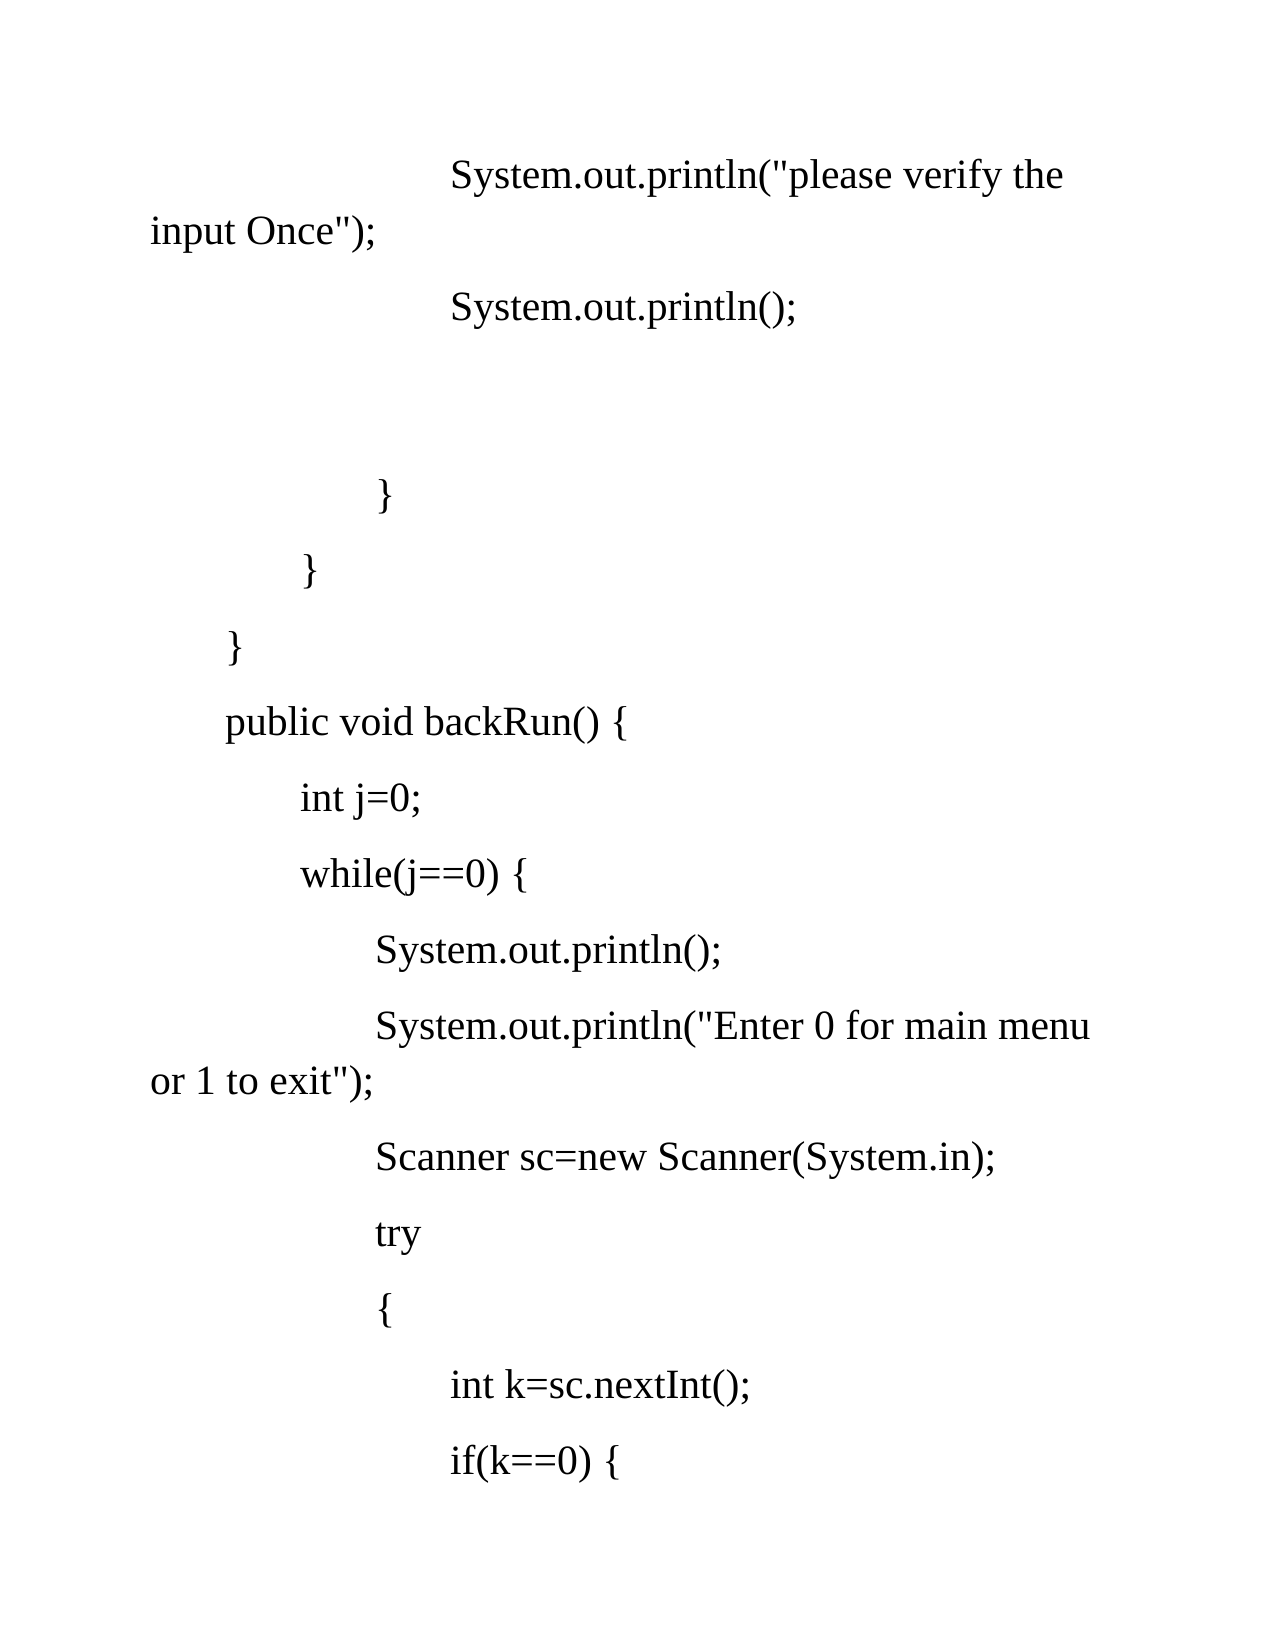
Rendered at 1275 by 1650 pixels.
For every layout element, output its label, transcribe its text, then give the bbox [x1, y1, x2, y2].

text } [150, 469, 1125, 517]
text int k=sc.nextInt(); [150, 1359, 1125, 1407]
text } [150, 621, 1125, 669]
text if(k==0) { [150, 1435, 1125, 1483]
text System.out.println(); [150, 925, 1125, 973]
text Scanner sc=new Scanner(System.in); [150, 1132, 1125, 1179]
text public void backRun() { [150, 697, 1125, 745]
text } [150, 545, 1125, 593]
text { [150, 1283, 1125, 1331]
text System.out.println("Enter 0 for main menu or 1 to exit"); [150, 1001, 1125, 1104]
text System.out.println("please verify the input Once"); [150, 150, 1125, 253]
text System.out.println(); [150, 281, 1125, 329]
text try [150, 1208, 1125, 1256]
text int j=0; [150, 773, 1125, 821]
text while(j==0) { [150, 849, 1125, 897]
